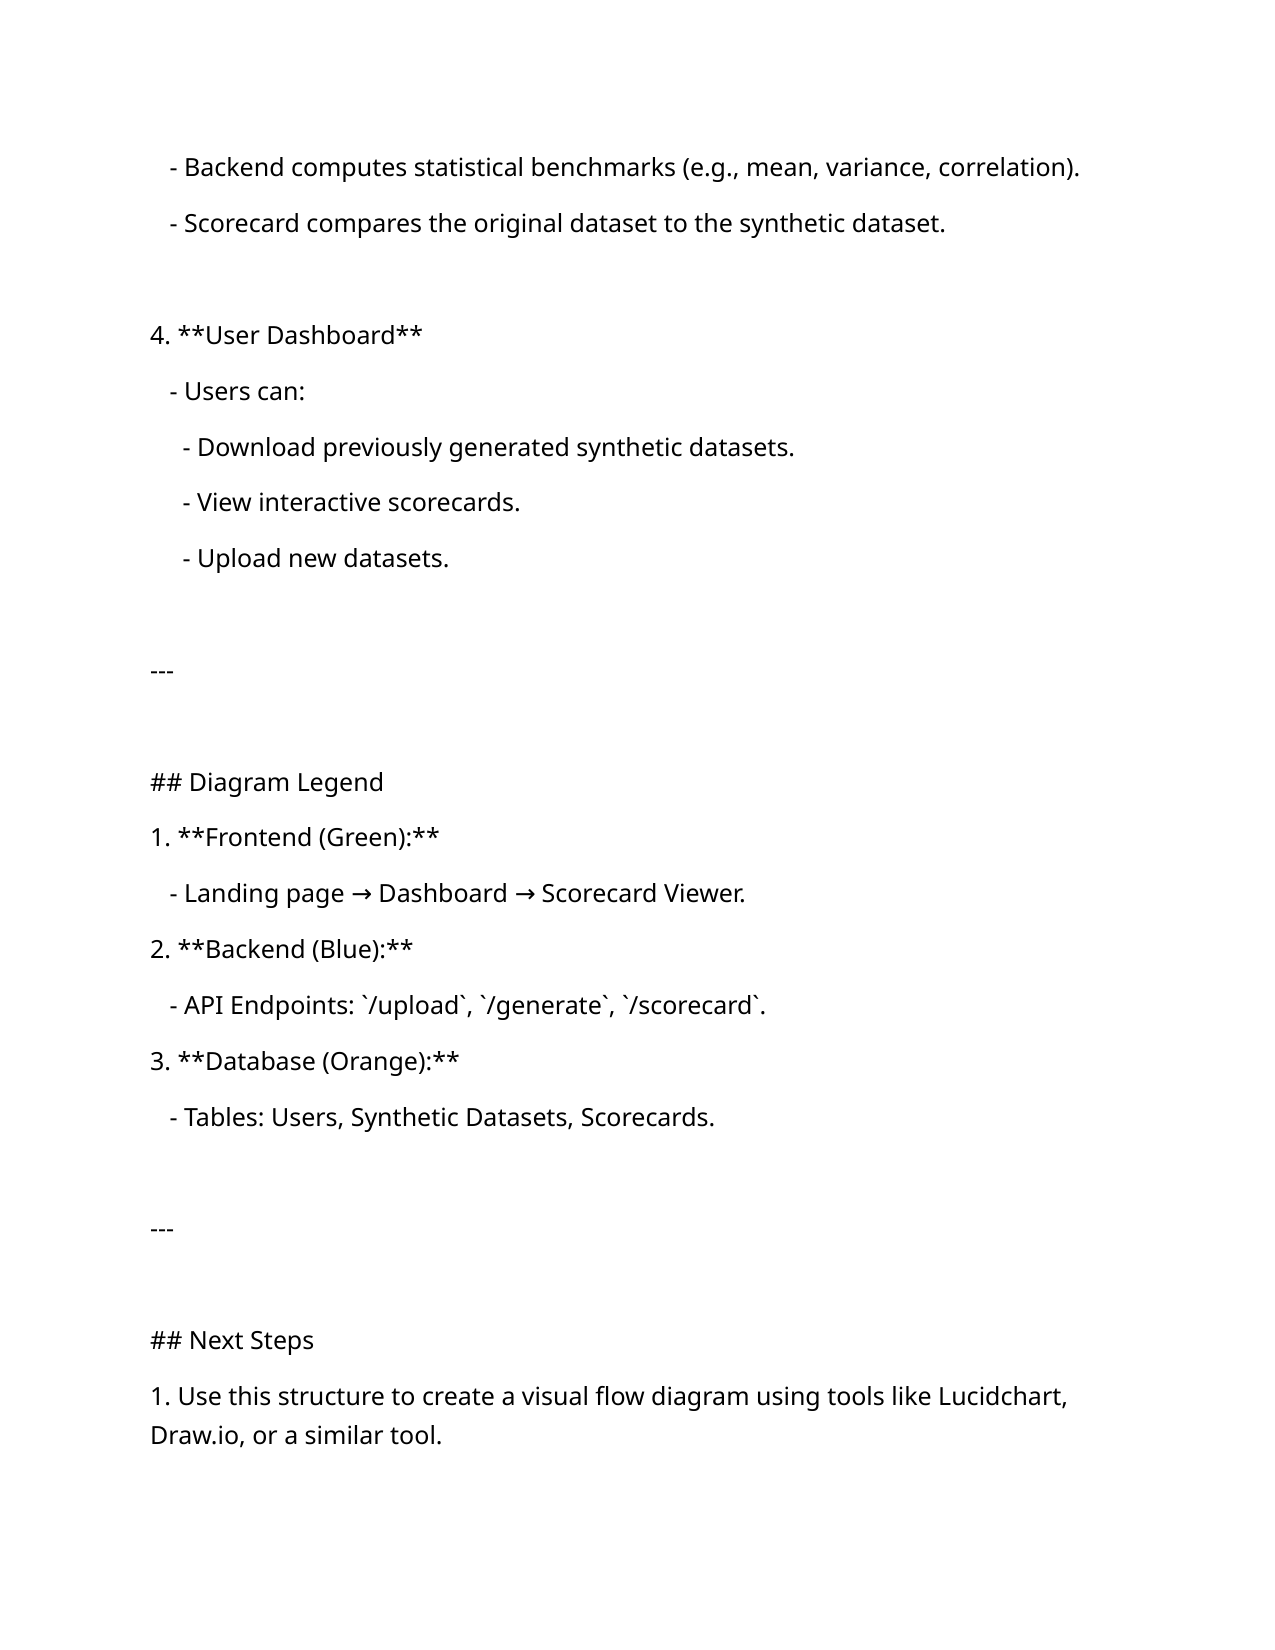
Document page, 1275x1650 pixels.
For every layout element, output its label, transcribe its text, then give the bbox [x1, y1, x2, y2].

text 2. **Backend (Blue):** [150, 932, 1125, 966]
text - View interactive scorecards. [150, 485, 1125, 519]
text - Scorecard compares the original dataset to the synthetic dataset. [150, 206, 1125, 240]
text 1. Use this structure to create a visual flow diagram using tools like Lucidchart, Draw.io, or a similar tool. [150, 1378, 1125, 1452]
text --- [150, 652, 1125, 687]
text 4. **User Dashboard** [150, 317, 1125, 352]
text - Landing page → Dashboard → Scorecard Viewer. [150, 876, 1125, 910]
text 3. **Database (Orange):** [150, 1043, 1125, 1077]
text - Download previously generated synthetic datasets. [150, 429, 1125, 463]
text --- [150, 1211, 1125, 1245]
text ## Diagram Legend [150, 764, 1125, 798]
text ## Next Steps [150, 1322, 1125, 1357]
text - Upload new datasets. [150, 541, 1125, 575]
text - Backend computes statistical benchmarks (e.g., mean, variance, correlation). [150, 150, 1125, 184]
text - Tables: Users, Synthetic Datasets, Scorecards. [150, 1099, 1125, 1133]
text - API Endpoints: `/upload`, `/generate`, `/scorecard`. [150, 987, 1125, 1022]
text - Users can: [150, 373, 1125, 407]
text 1. **Frontend (Green):** [150, 820, 1125, 854]
